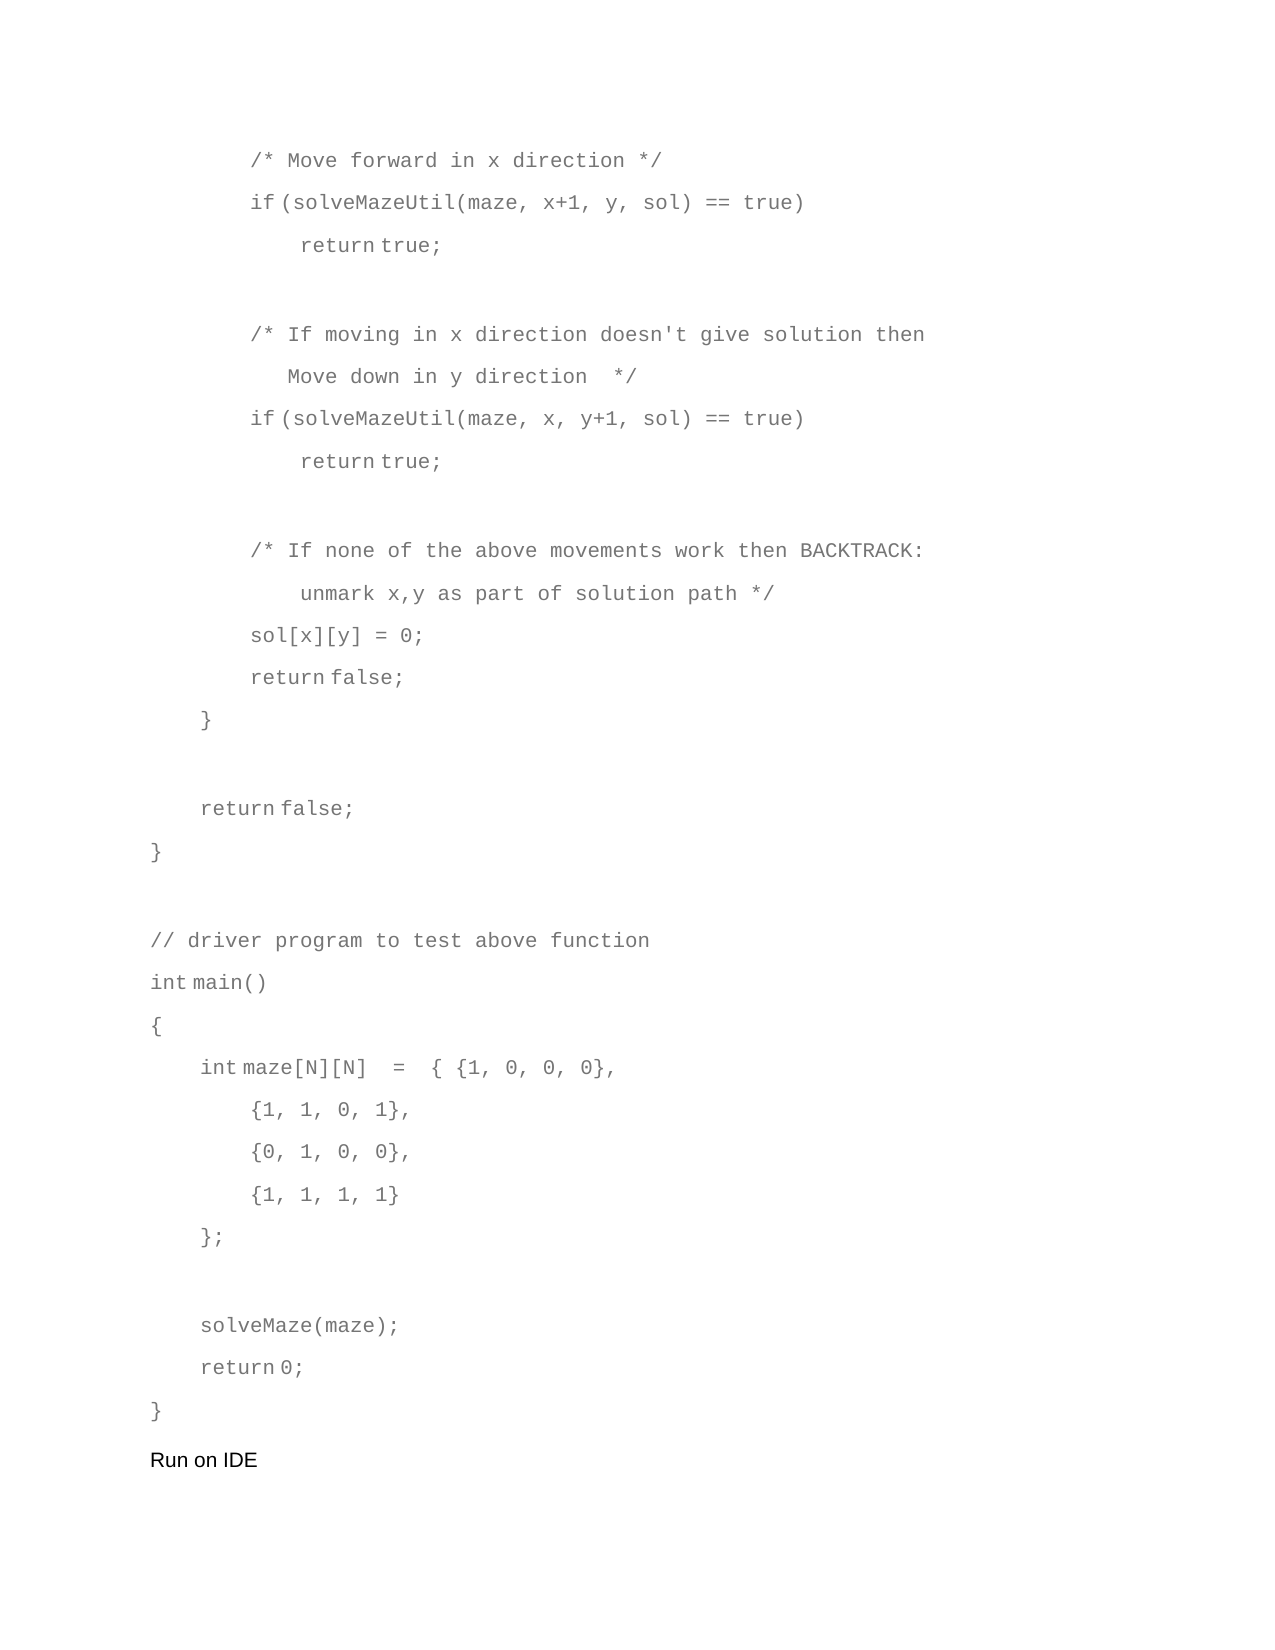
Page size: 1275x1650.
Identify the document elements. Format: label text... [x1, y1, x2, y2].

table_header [150, 150, 1109, 1442]
text Run on IDE [150, 1442, 1125, 1472]
